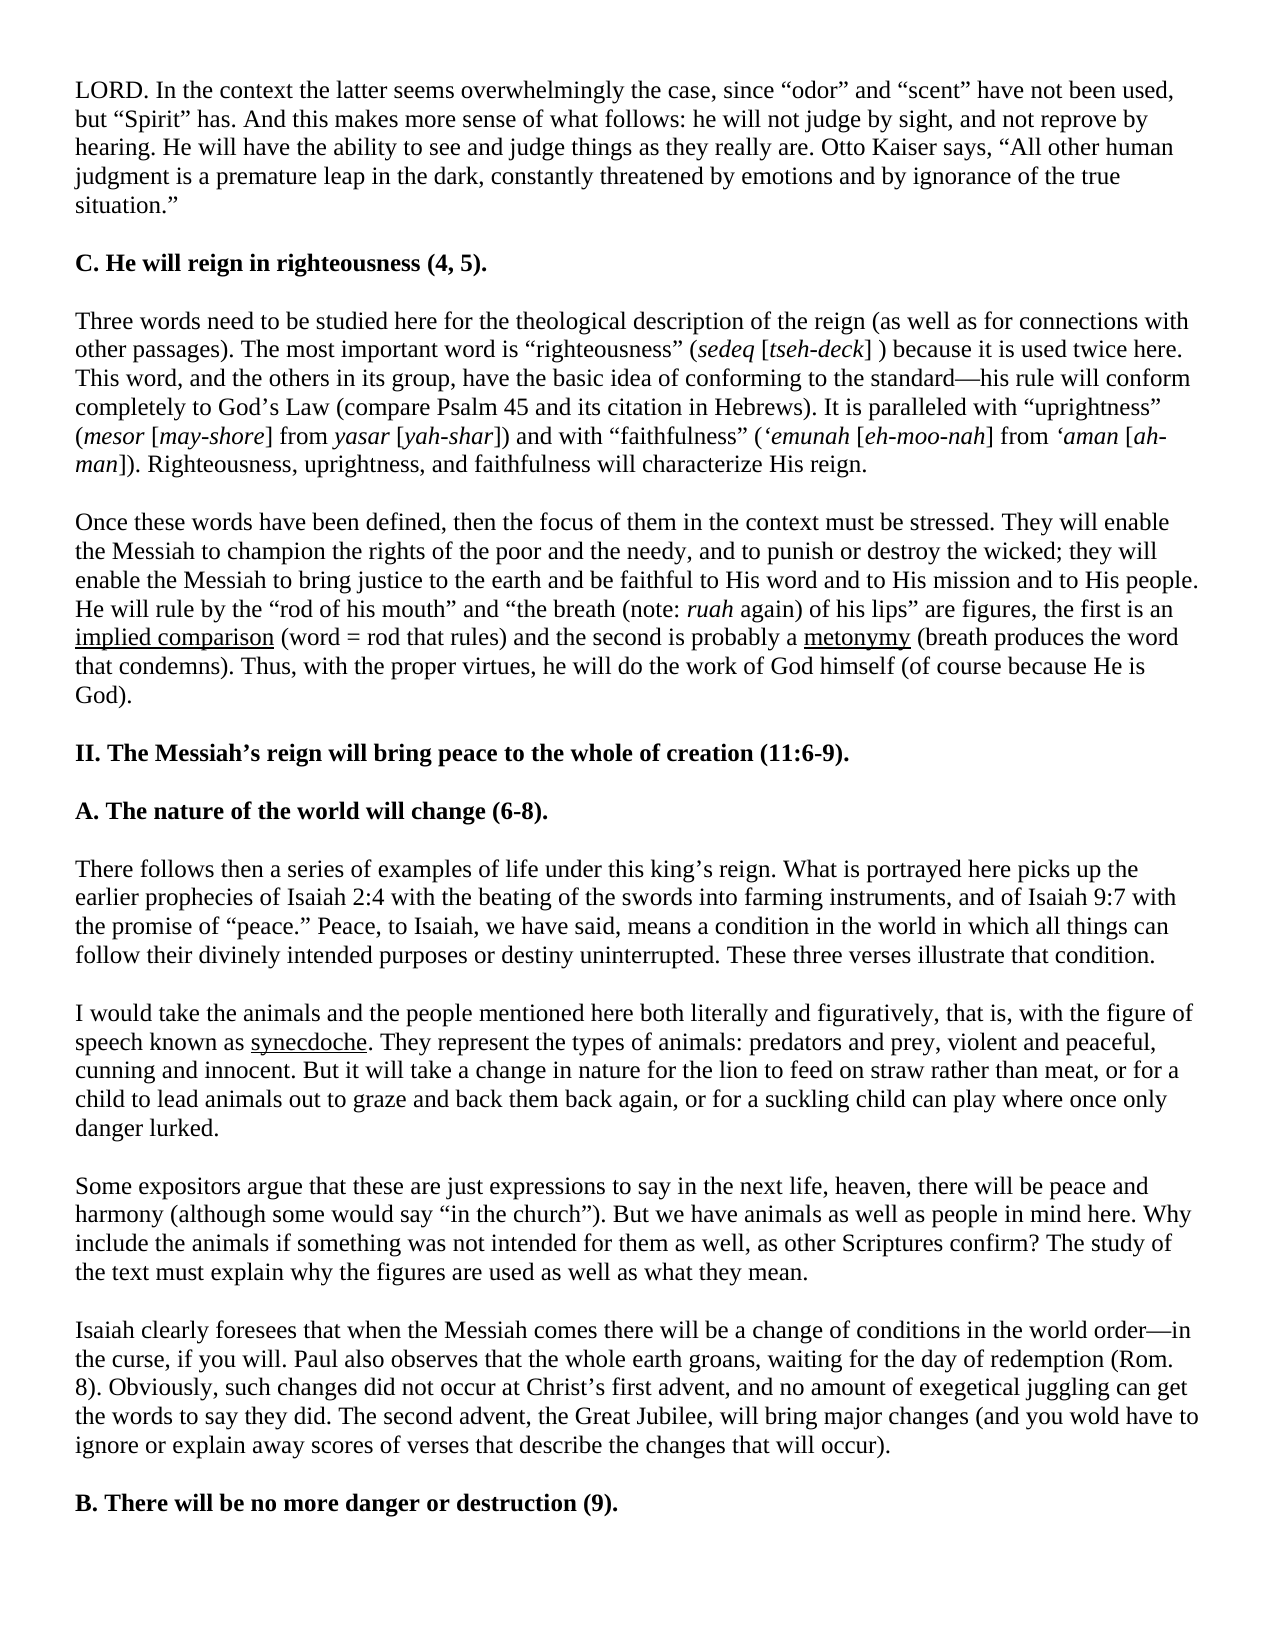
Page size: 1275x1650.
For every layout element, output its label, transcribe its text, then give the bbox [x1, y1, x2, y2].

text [75, 75, 1200, 219]
text Once these words have been defined, then the focus of them in the context must be stressed. They will enable the Messiah to champion the rights of the poor and the needy, and to punish or destroy the wicked; they will enable the Messiah to bring justice to the earth and be faithful to His word and to His mission and to His people. He will rule by the “rod of his mouth” and “the breath (note: ruah again) of his lips” are figures, the first is an implied comparison (word = rod that rules) and the second is probably a metonymy (breath produces the word that condemns). Thus, with the proper virtues, he will do the work of God himself (of course because He is God). [75, 507, 1200, 709]
text Some expositors argue that these are just expressions to say in the next life, heaven, there will be peace and harmony (although some would say “in the church”). But we have animals as well as people in mind here. Why include the animals if something was not intended for them as well, as other Scriptures confirm? The study of the text must explain why the figures are used as well as what they mean. [75, 1171, 1200, 1286]
text II. The Messiah’s reign will bring peace to the whole of creation (11:6-9). [75, 738, 1200, 767]
text I would take the animals and the people mentioned here both literally and figuratively, that is, with the figure of speech known as synecdoche. They represent the types of animals: predators and prey, violent and peaceful, cunning and innocent. But it will take a change in nature for the lion to feed on straw rather than meat, or for a child to lead animals out to graze and back them back again, or for a suckling child can play where once only danger lurked. [75, 998, 1200, 1142]
text Three words need to be studied here for the theological description of the reign (as well as for connections with other passages). The most important word is “righteousness” (sedeq [tseh-deck] ) because it is used twice here. This word, and the others in its group, have the basic idea of conforming to the standard—his rule will conform completely to God’s Law (compare Psalm 45 and its citation in Hebrews). It is paralleled with “uprightness” (mesor [may-shore] from yasar [yah-shar]) and with “faithfulness” (‘emunah [eh-moo-nah] from ‘aman [ah-man]). Righteousness, uprightness, and faithfulness will characterize His reign. [75, 306, 1200, 478]
text B. There will be no more danger or destruction (9). [75, 1488, 1200, 1517]
text There follows then a series of examples of life under this king’s reign. What is portrayed here picks up the earlier prophecies of Isaiah 2:4 with the beating of the swords into farming instruments, and of Isaiah 9:7 with the promise of “peace.” Peace, to Isaiah, we have said, means a condition in the world in which all things can follow their divinely intended purposes or destiny uninterrupted. These three verses illustrate that condition. [75, 854, 1200, 969]
text A. The nature of the world will change (6-8). [75, 796, 1200, 824]
text C. He will reign in righteousness (4, 5). [75, 248, 1200, 277]
text Isaiah clearly foresees that when the Messiah comes there will be a change of conditions in the world order—in the curse, if you will. Paul also observes that the whole earth groans, waiting for the day of redemption (Rom. 8). Obviously, such changes did not occur at Christ’s first advent, and no amount of exegetical juggling can get the words to say they did. The second advent, the Great Jubilee, will bring major changes (and you wold have to ignore or explain away scores of verses that describe the changes that will occur). [75, 1315, 1200, 1459]
